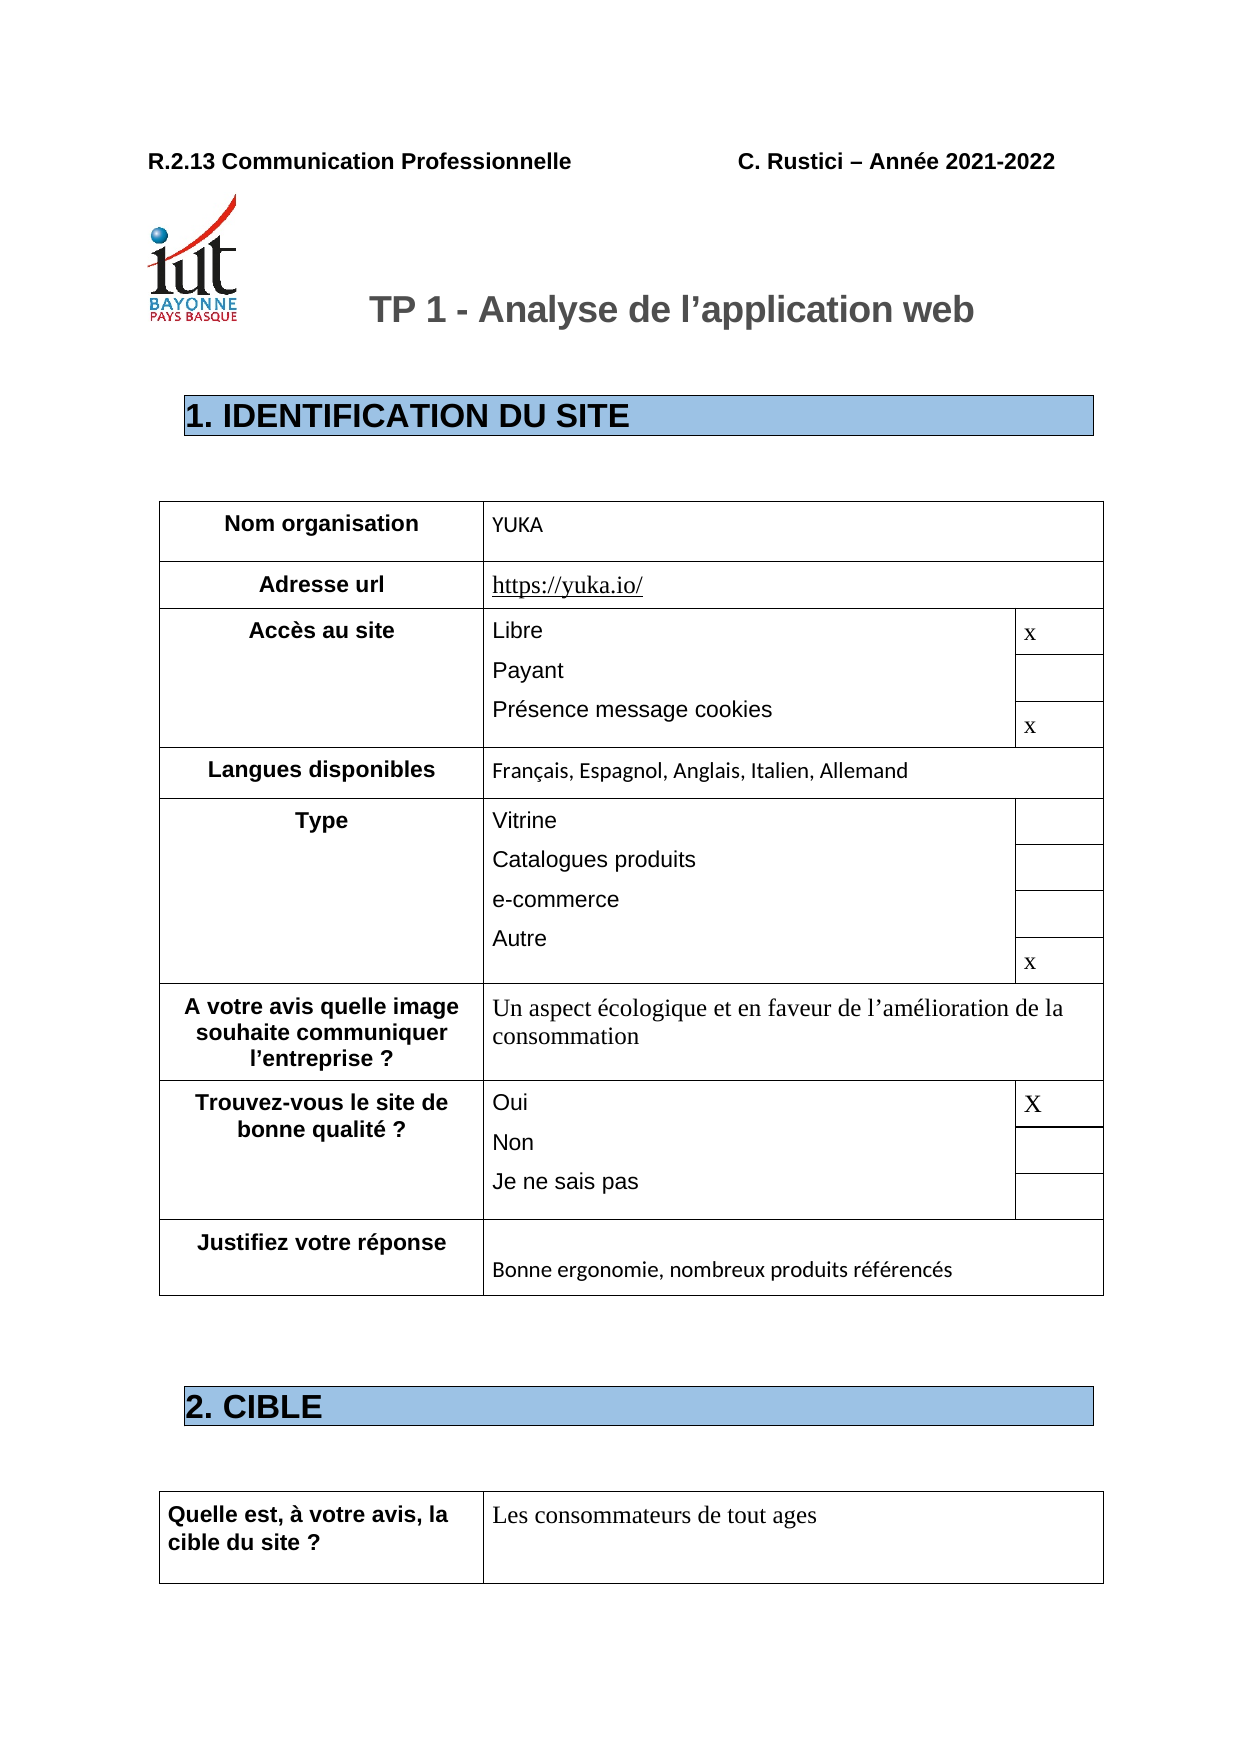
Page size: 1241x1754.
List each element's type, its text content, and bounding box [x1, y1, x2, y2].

table_cell x [1016, 609, 1103, 654]
list CIBLE [185, 1387, 1093, 1425]
table_cell [1016, 655, 1103, 701]
table_header YUKA [484, 502, 1103, 561]
text TP 1 - Analyse de l’application web [148, 193, 1093, 330]
list IDENTIFICATION DU SITE [185, 396, 1093, 435]
table_header Nom organisation [160, 502, 483, 561]
table_cell [1016, 1174, 1103, 1219]
table_cell [1016, 845, 1103, 890]
table_cell [1016, 799, 1103, 844]
table_cell Trouvez-vous le site de bonne qualité ? [160, 1081, 483, 1219]
text R.2.13 Communication Professionnelle C. Rustici – Année 2021-2022 [148, 148, 1093, 174]
picture [147, 192, 237, 322]
table_cell Oui Non Je ne sais pas [484, 1081, 1015, 1219]
table_cell [1016, 891, 1103, 937]
table_cell Type [160, 799, 483, 983]
table_header Quelle est, à votre avis, la cible du site ? [160, 1492, 483, 1582]
table_cell Adresse url [160, 562, 483, 608]
table_cell Justifiez votre réponse [160, 1220, 483, 1295]
table_cell Bonne ergonomie, nombreux produits référencés [484, 1220, 1103, 1295]
table_cell A votre avis quelle image souhaite communiquer l’entreprise ? [160, 984, 483, 1080]
table_cell x [1016, 938, 1103, 983]
table_cell Accès au site [160, 609, 483, 747]
table_cell x [1016, 702, 1103, 747]
table_header Les consommateurs de tout ages [484, 1492, 1103, 1582]
table_cell X [1016, 1081, 1103, 1126]
table_cell https://yuka.io/ [484, 562, 1103, 608]
table_cell Libre Payant Présence message cookies [484, 609, 1015, 747]
table_cell [1016, 1128, 1103, 1173]
table_cell Langues disponibles [160, 748, 483, 797]
table_cell Un aspect écologique et en faveur de l’amélioration de la consommation [484, 984, 1103, 1080]
table_cell Français, Espagnol, Anglais, Italien, Allemand [484, 748, 1103, 797]
table_cell Vitrine Catalogues produits e-commerce Autre [484, 799, 1015, 983]
